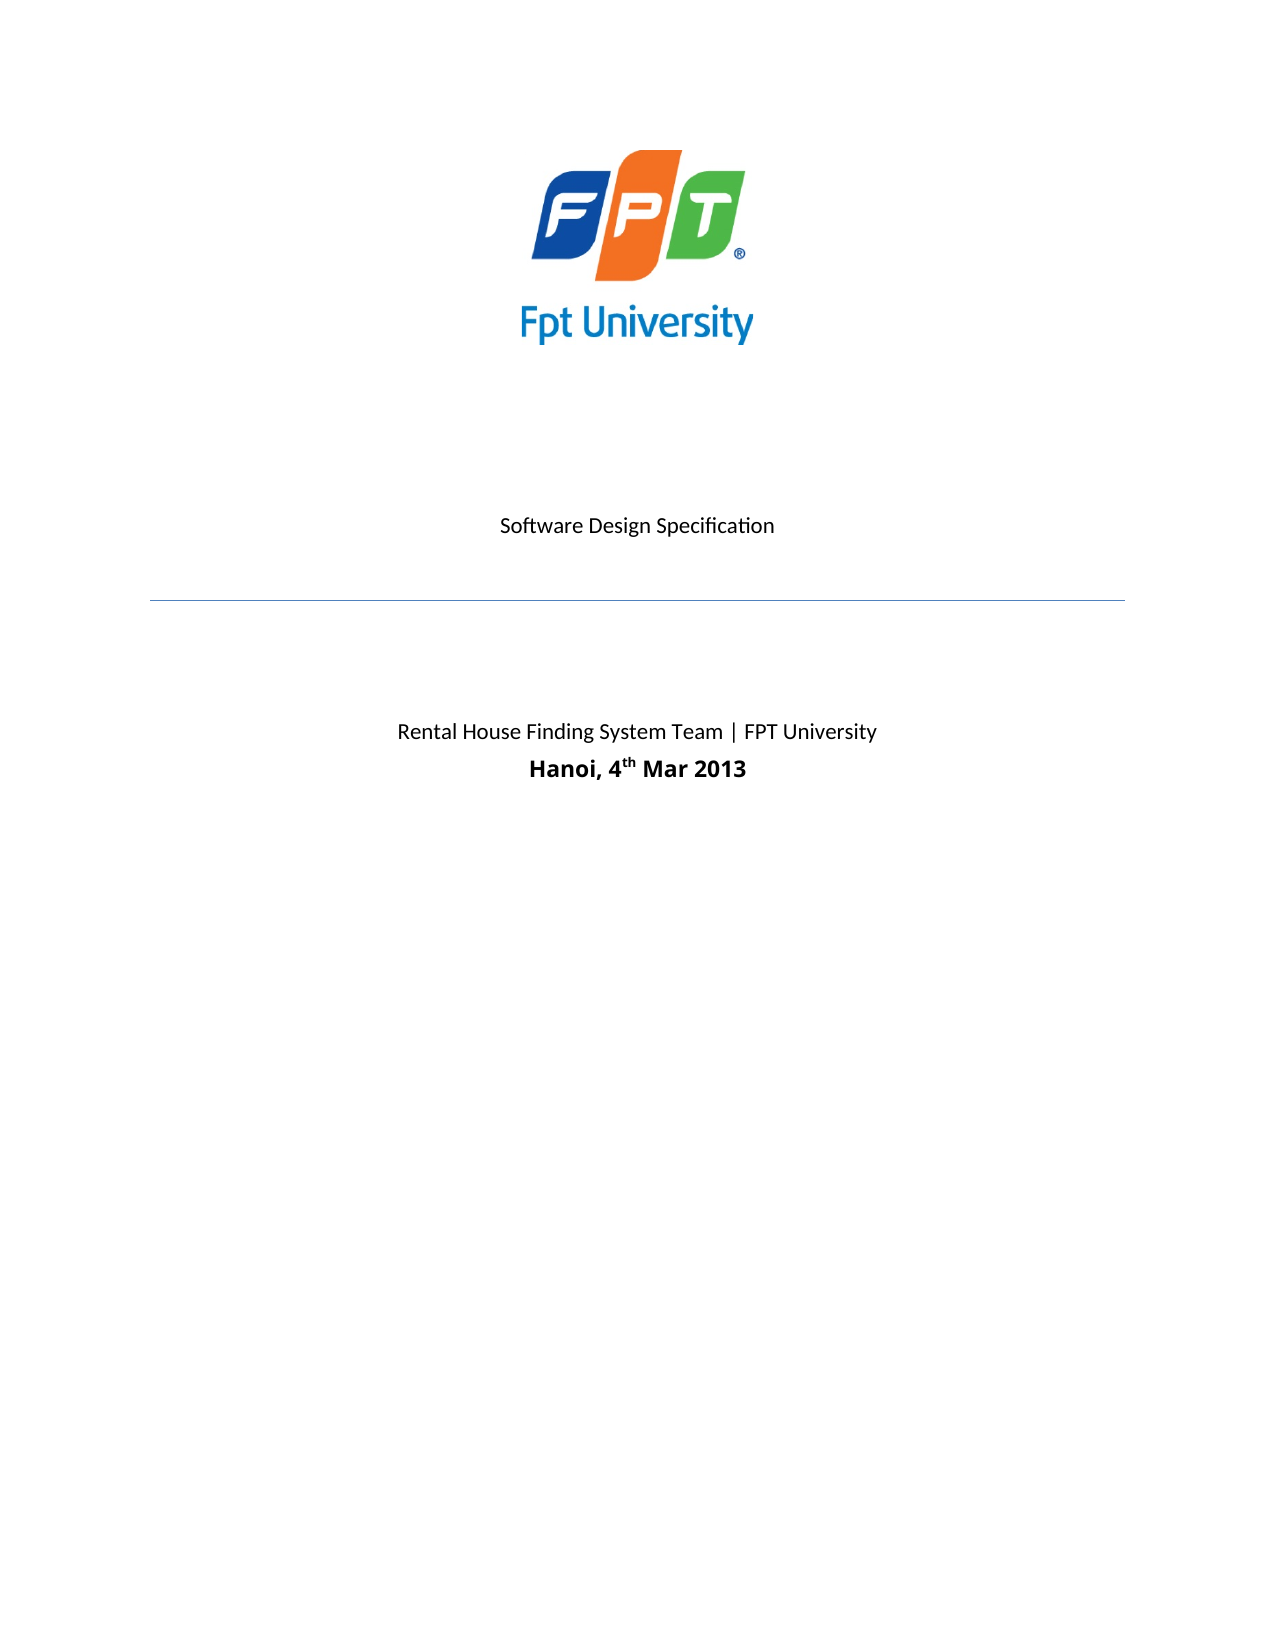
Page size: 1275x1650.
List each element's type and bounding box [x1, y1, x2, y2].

picture [521, 150, 754, 345]
